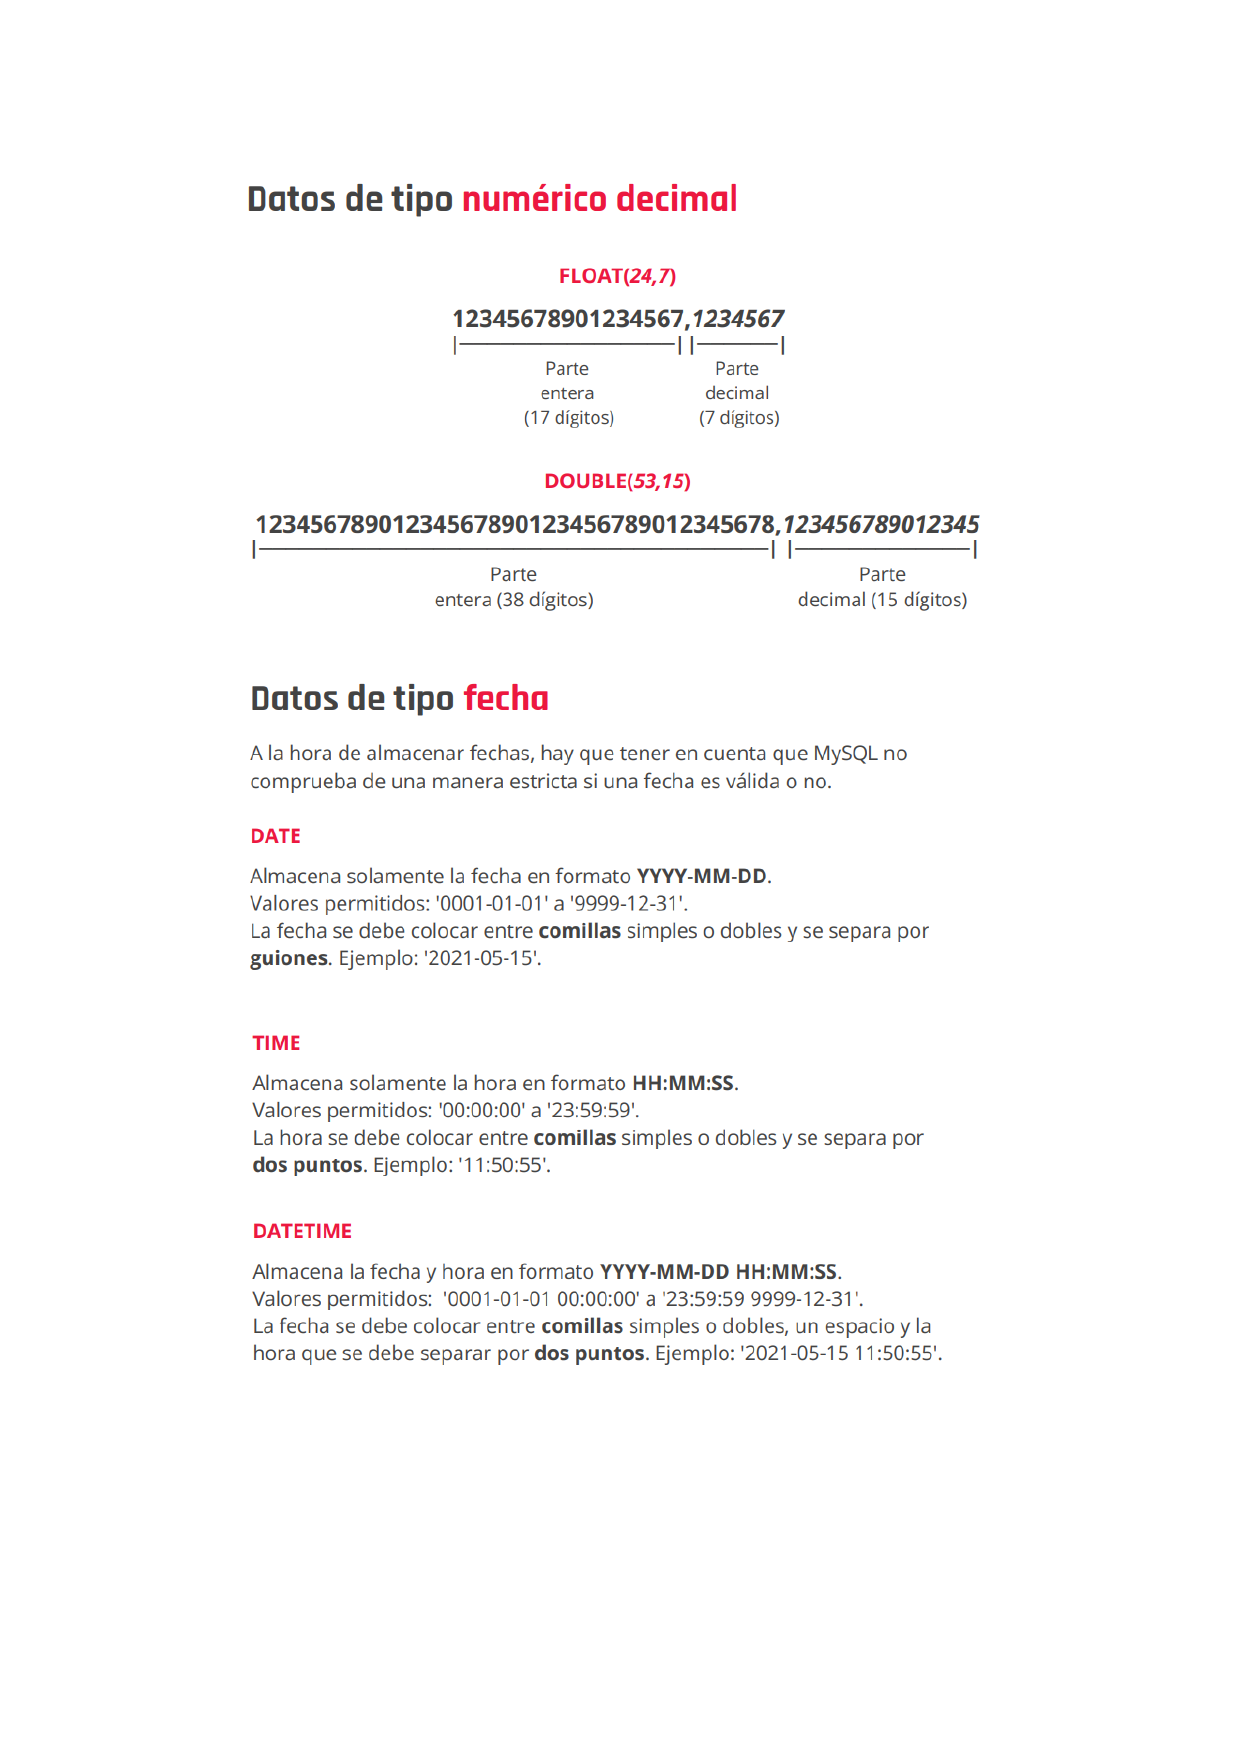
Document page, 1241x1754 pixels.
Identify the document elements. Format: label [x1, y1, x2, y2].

picture [177, 1012, 1063, 1398]
picture [177, 147, 1063, 621]
picture [177, 645, 1063, 988]
